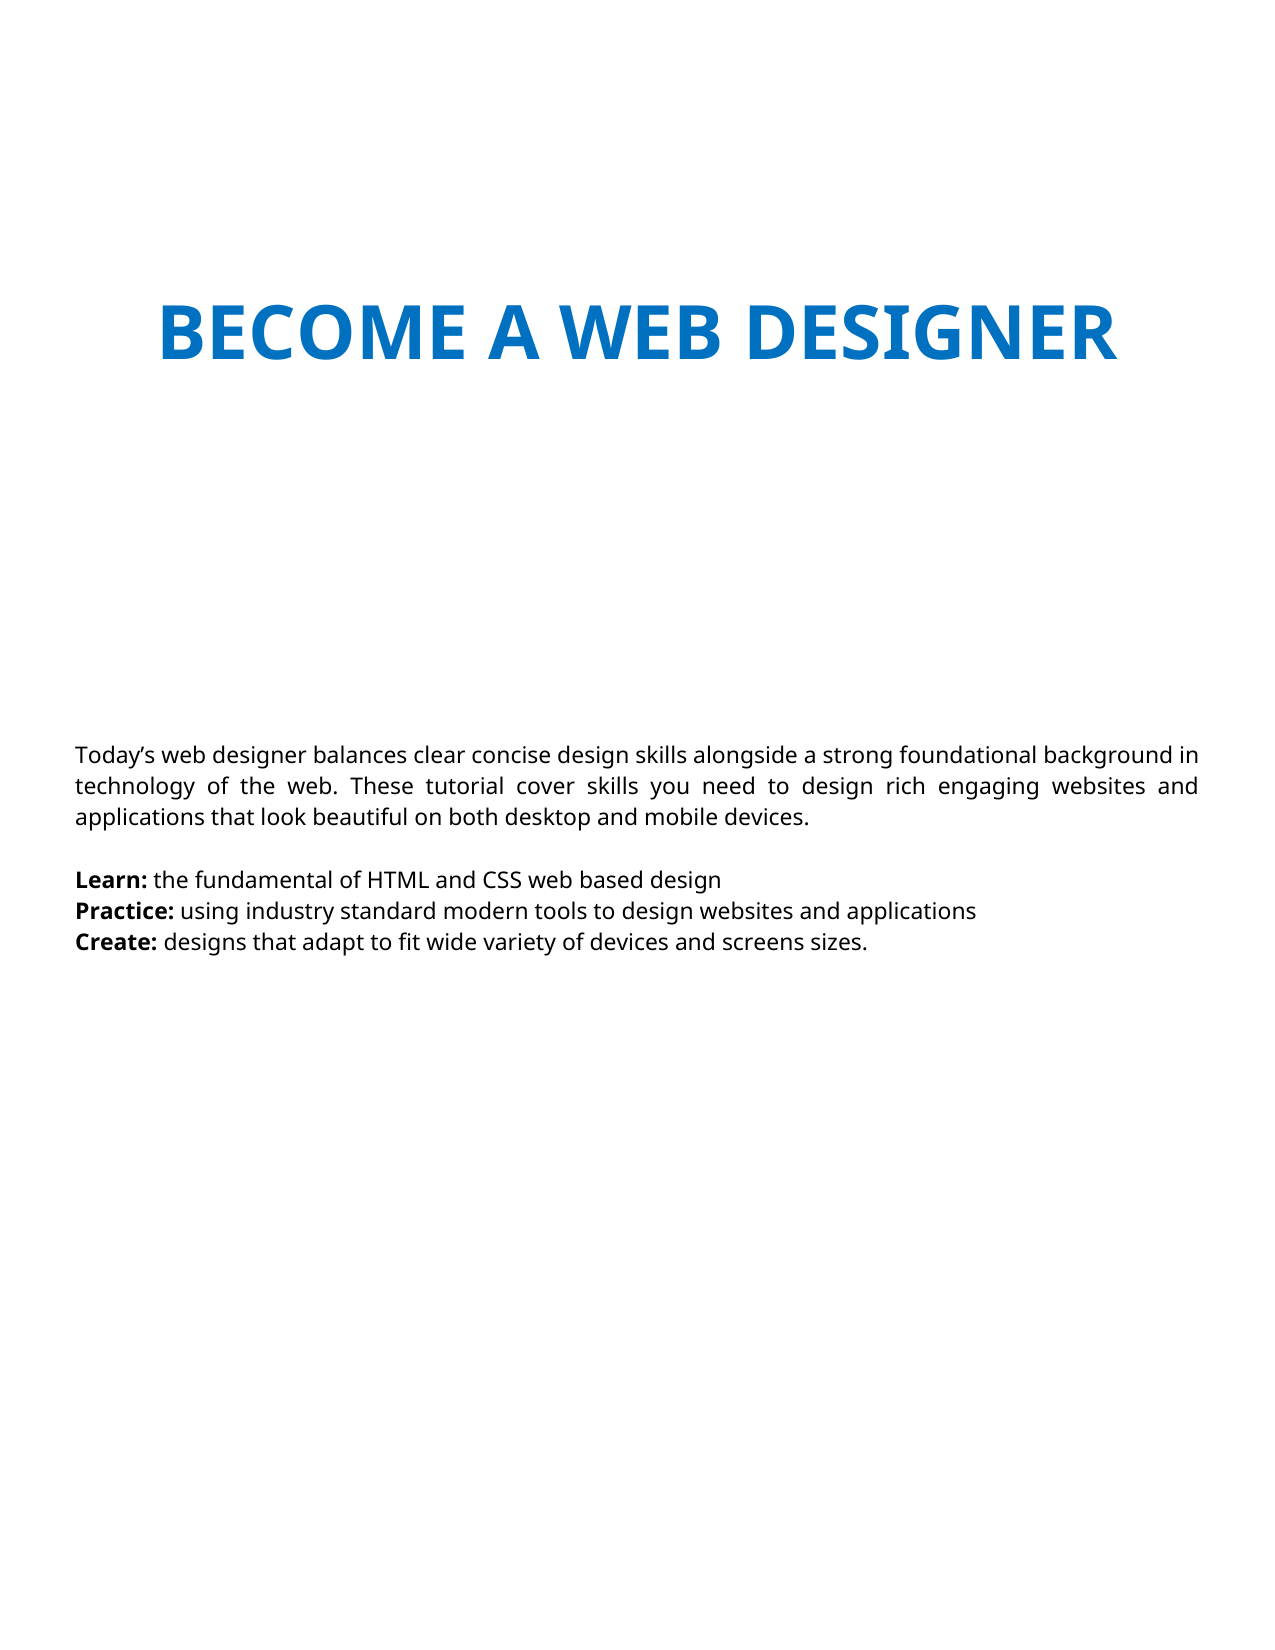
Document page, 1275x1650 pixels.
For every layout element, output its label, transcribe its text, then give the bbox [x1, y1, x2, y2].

text BECOME A WEB DESIGNER [75, 279, 1200, 381]
text Practice: using industry standard modern tools to design websites and applications [75, 895, 1200, 926]
text Create: designs that adapt to fit wide variety of devices and screens sizes. [75, 926, 1200, 957]
text Today’s web designer balances clear concise design skills alongside a strong foundational background in technology of the web. These tutorial cover skills you need to design rich engaging websites and applications that look beautiful on both desktop and mobile devices. [75, 739, 1200, 832]
text Learn: the fundamental of HTML and CSS web based design [75, 864, 1200, 895]
